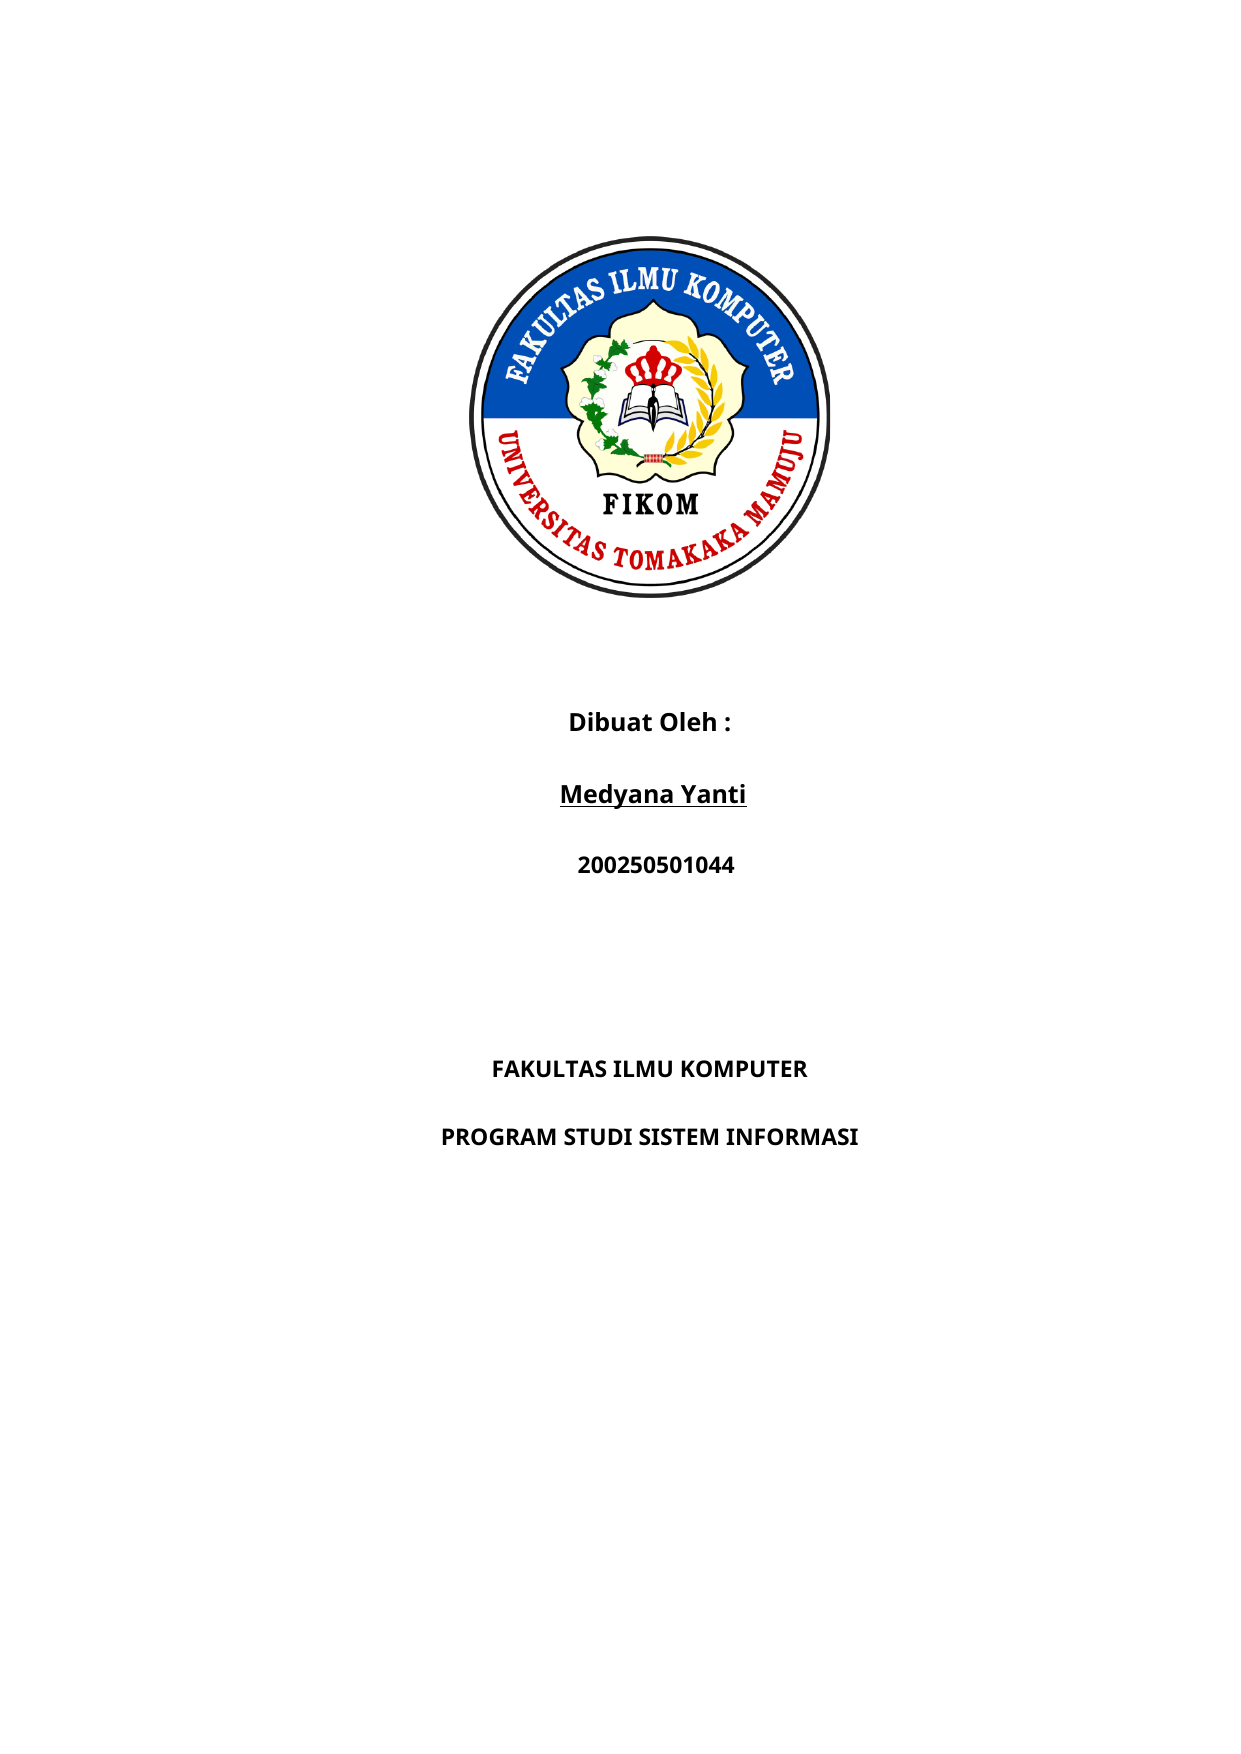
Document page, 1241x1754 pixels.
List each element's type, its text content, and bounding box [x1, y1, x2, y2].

text FAKULTAS ILMU KOMPUTER [236, 1053, 1063, 1084]
text Medyana Yanti [236, 777, 1063, 811]
text 200250501044 [236, 849, 1063, 880]
picture [469, 236, 831, 598]
text Dibuat Oleh : [236, 705, 1063, 739]
text PROGRAM STUDI SISTEM INFORMASI [236, 1121, 1063, 1152]
